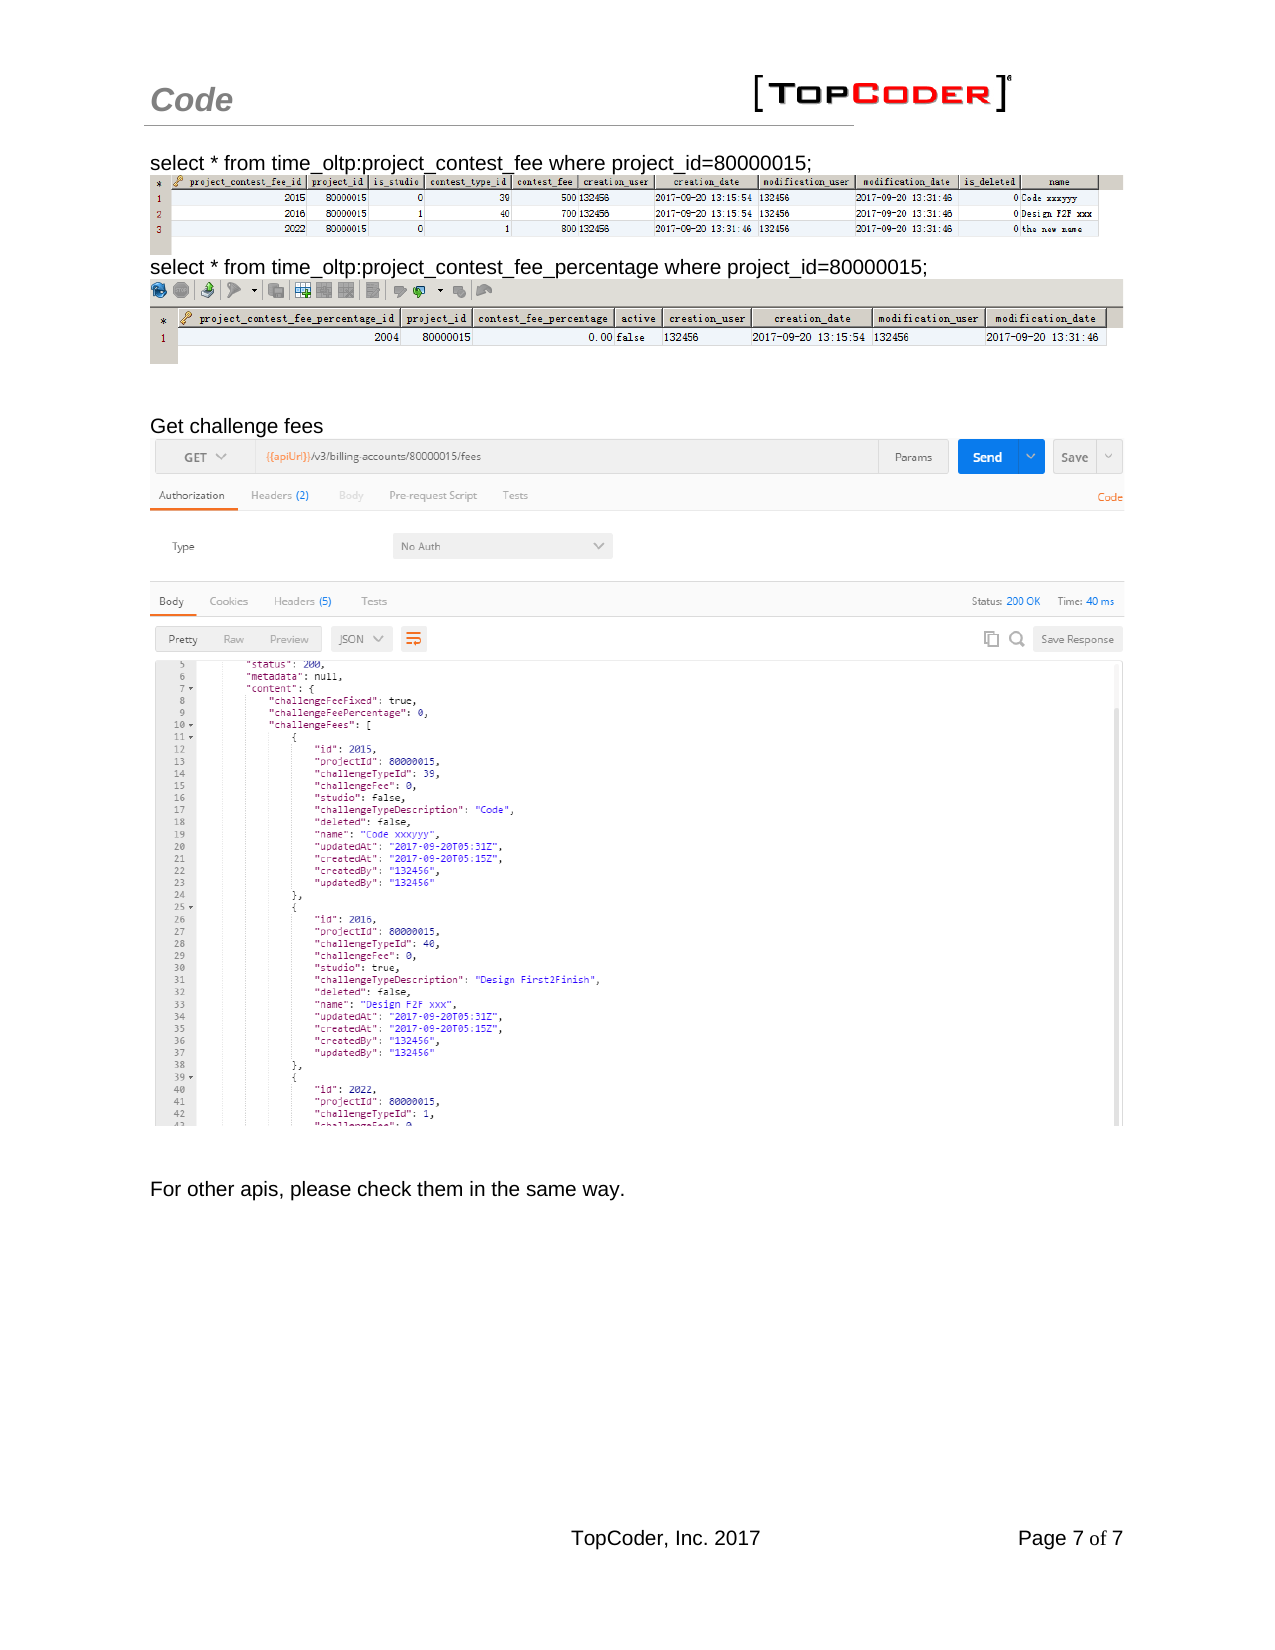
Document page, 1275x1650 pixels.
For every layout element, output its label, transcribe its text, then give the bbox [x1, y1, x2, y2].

text select * from time_oltp:project_contest_fee_percentage where project_id=80000015; [150, 254, 1125, 279]
picture [150, 438, 1125, 1126]
picture [754, 75, 1012, 112]
text Get challenge fees [150, 413, 1125, 438]
text For other apis, please check them in the same way. [150, 1176, 1125, 1201]
picture [150, 279, 1124, 364]
picture [150, 175, 1124, 255]
text select * from time_oltp:project_contest_fee where project_id=80000015; [150, 150, 1125, 175]
